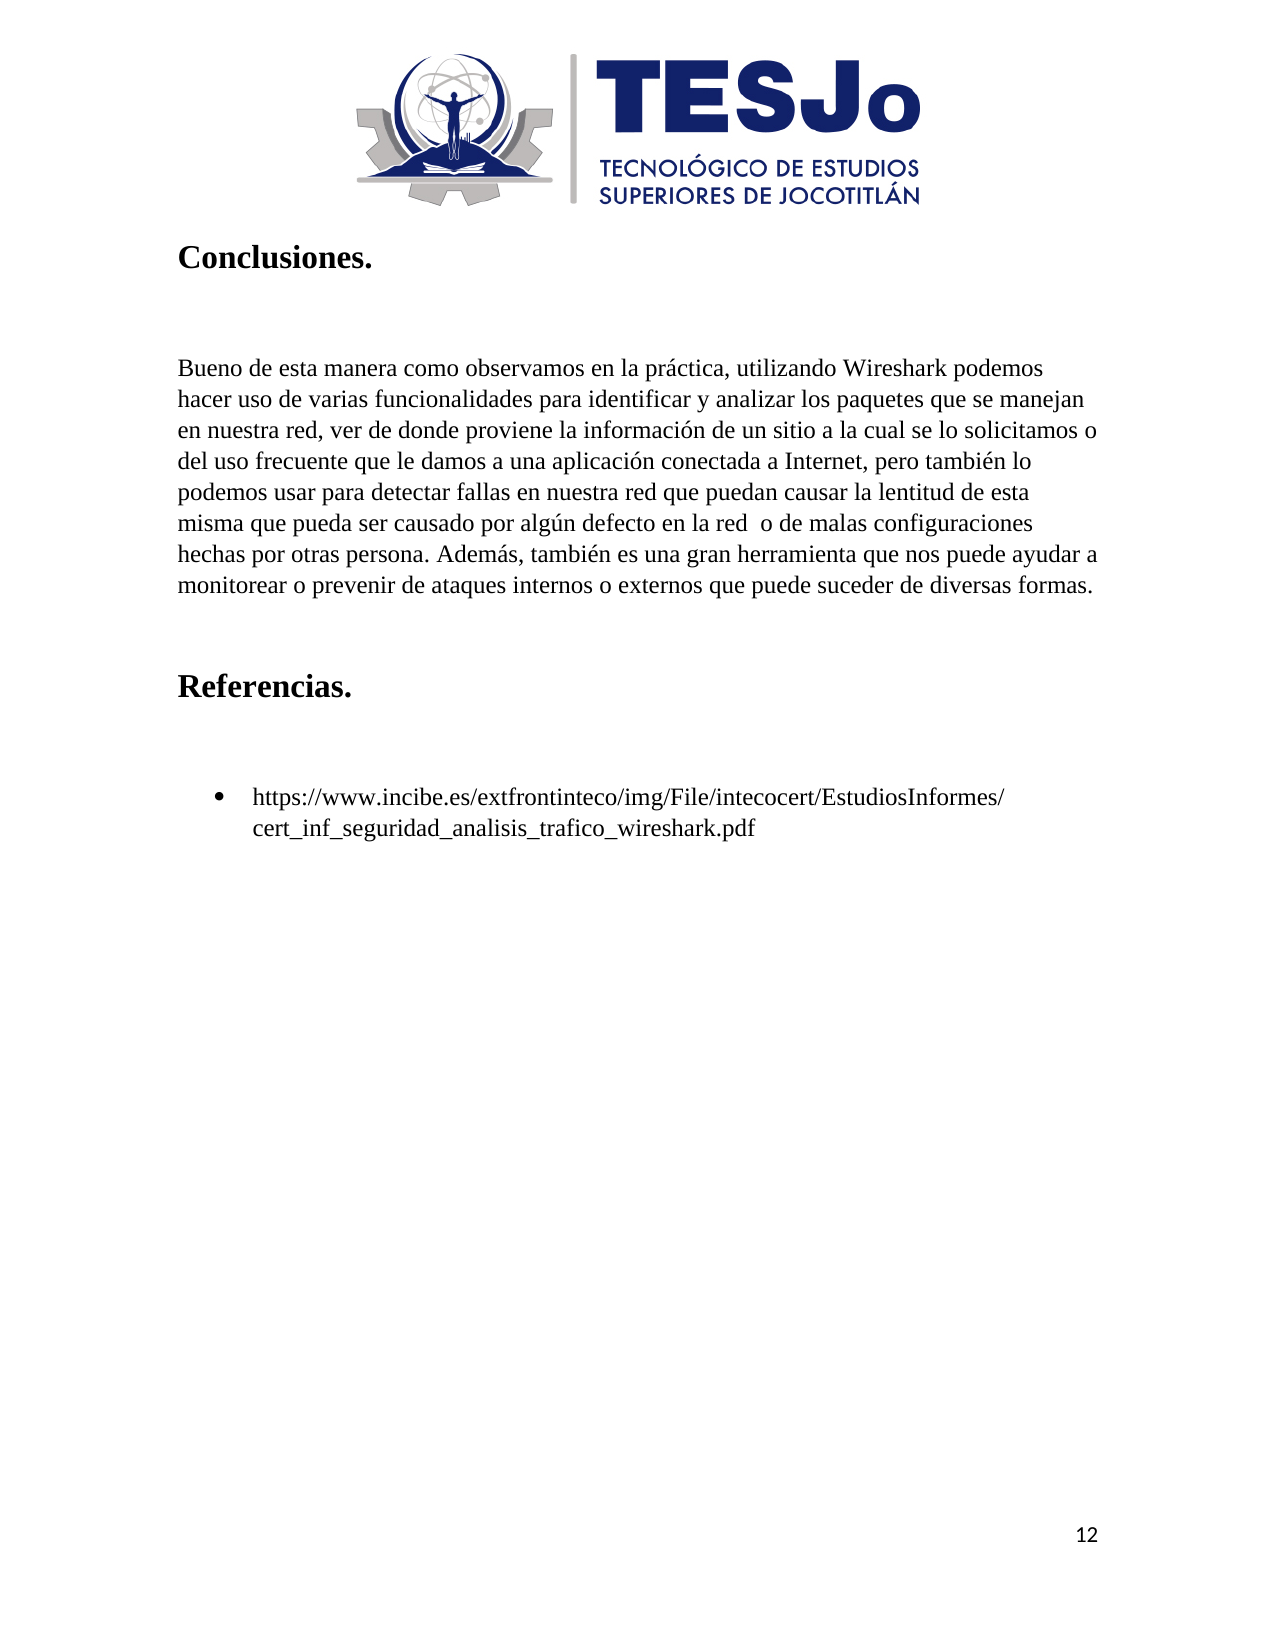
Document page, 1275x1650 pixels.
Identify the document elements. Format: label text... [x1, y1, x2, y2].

text Conclusiones. [177, 237, 1098, 275]
list https://www.incibe.es/extfrontinteco/img/File/intecocert/EstudiosInformes/cert_inf_seguridad_analisis_trafico_wireshark.pdf [215, 782, 1098, 842]
text Bueno de esta manera como observamos en la práctica, utilizando Wireshark podemos hacer uso de varias funcionalidades para identificar y analizar los paquetes que se manejan en nuestra red, ver de donde proviene la información de un sitio a la cual se lo solicitamos o del uso frecuente que le damos a una aplicación conectada a Internet, pero también lo podemos usar para detectar fallas en nuestra red que puedan causar la lentitud de esta misma que pueda ser causado por algún defecto en la red o de malas configuraciones hechas por otras persona. Además, también es una gran herramienta que nos puede ayudar a monitorear o prevenir de ataques internos o externos que puede suceder de diversas formas. [177, 353, 1098, 599]
text Referencias. [177, 666, 1098, 704]
picture [298, 23, 977, 237]
